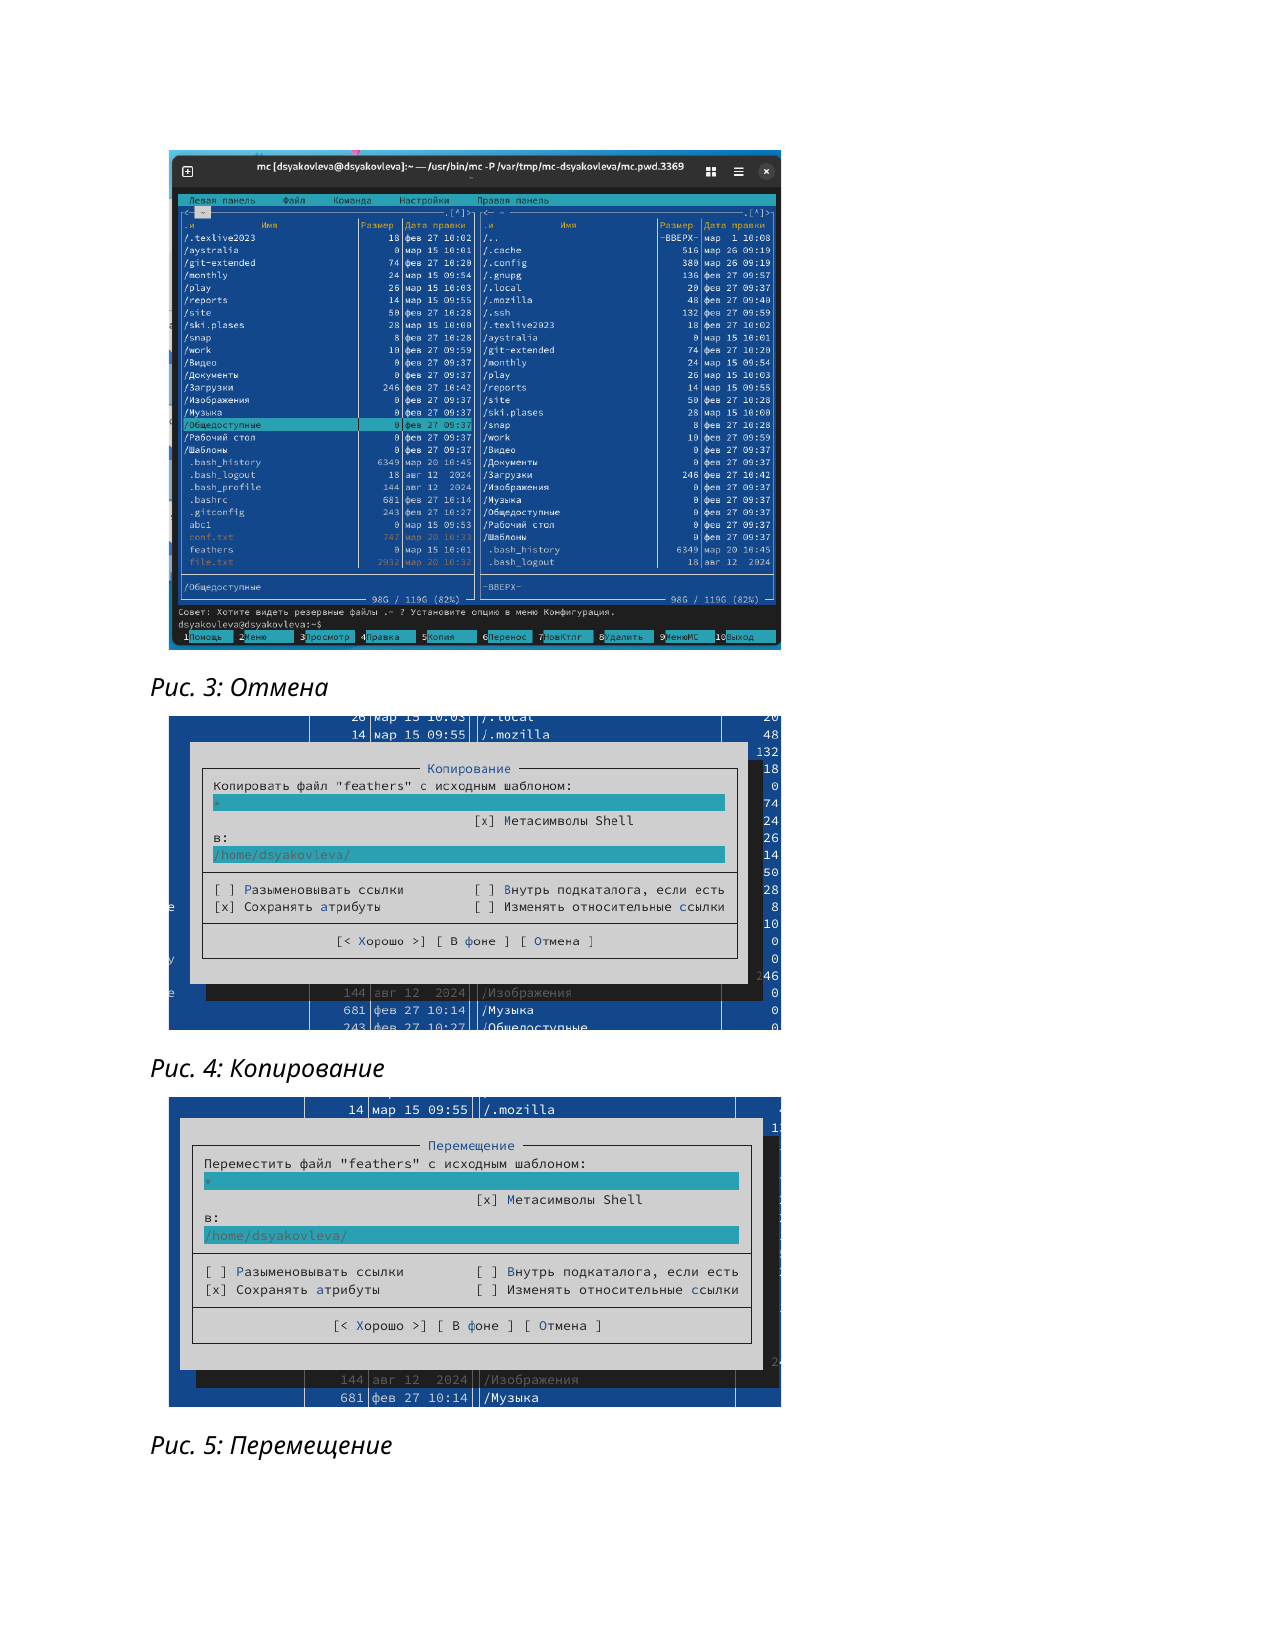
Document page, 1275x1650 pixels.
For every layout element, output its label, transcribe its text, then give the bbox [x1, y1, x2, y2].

picture [168, 1097, 782, 1407]
text Рис. 3: Отмена [150, 670, 1125, 704]
text Рис. 4: Копирование [150, 1051, 1125, 1085]
text Рис. 5: Перемещение [150, 1427, 1125, 1462]
picture [168, 150, 782, 650]
picture [168, 716, 782, 1030]
